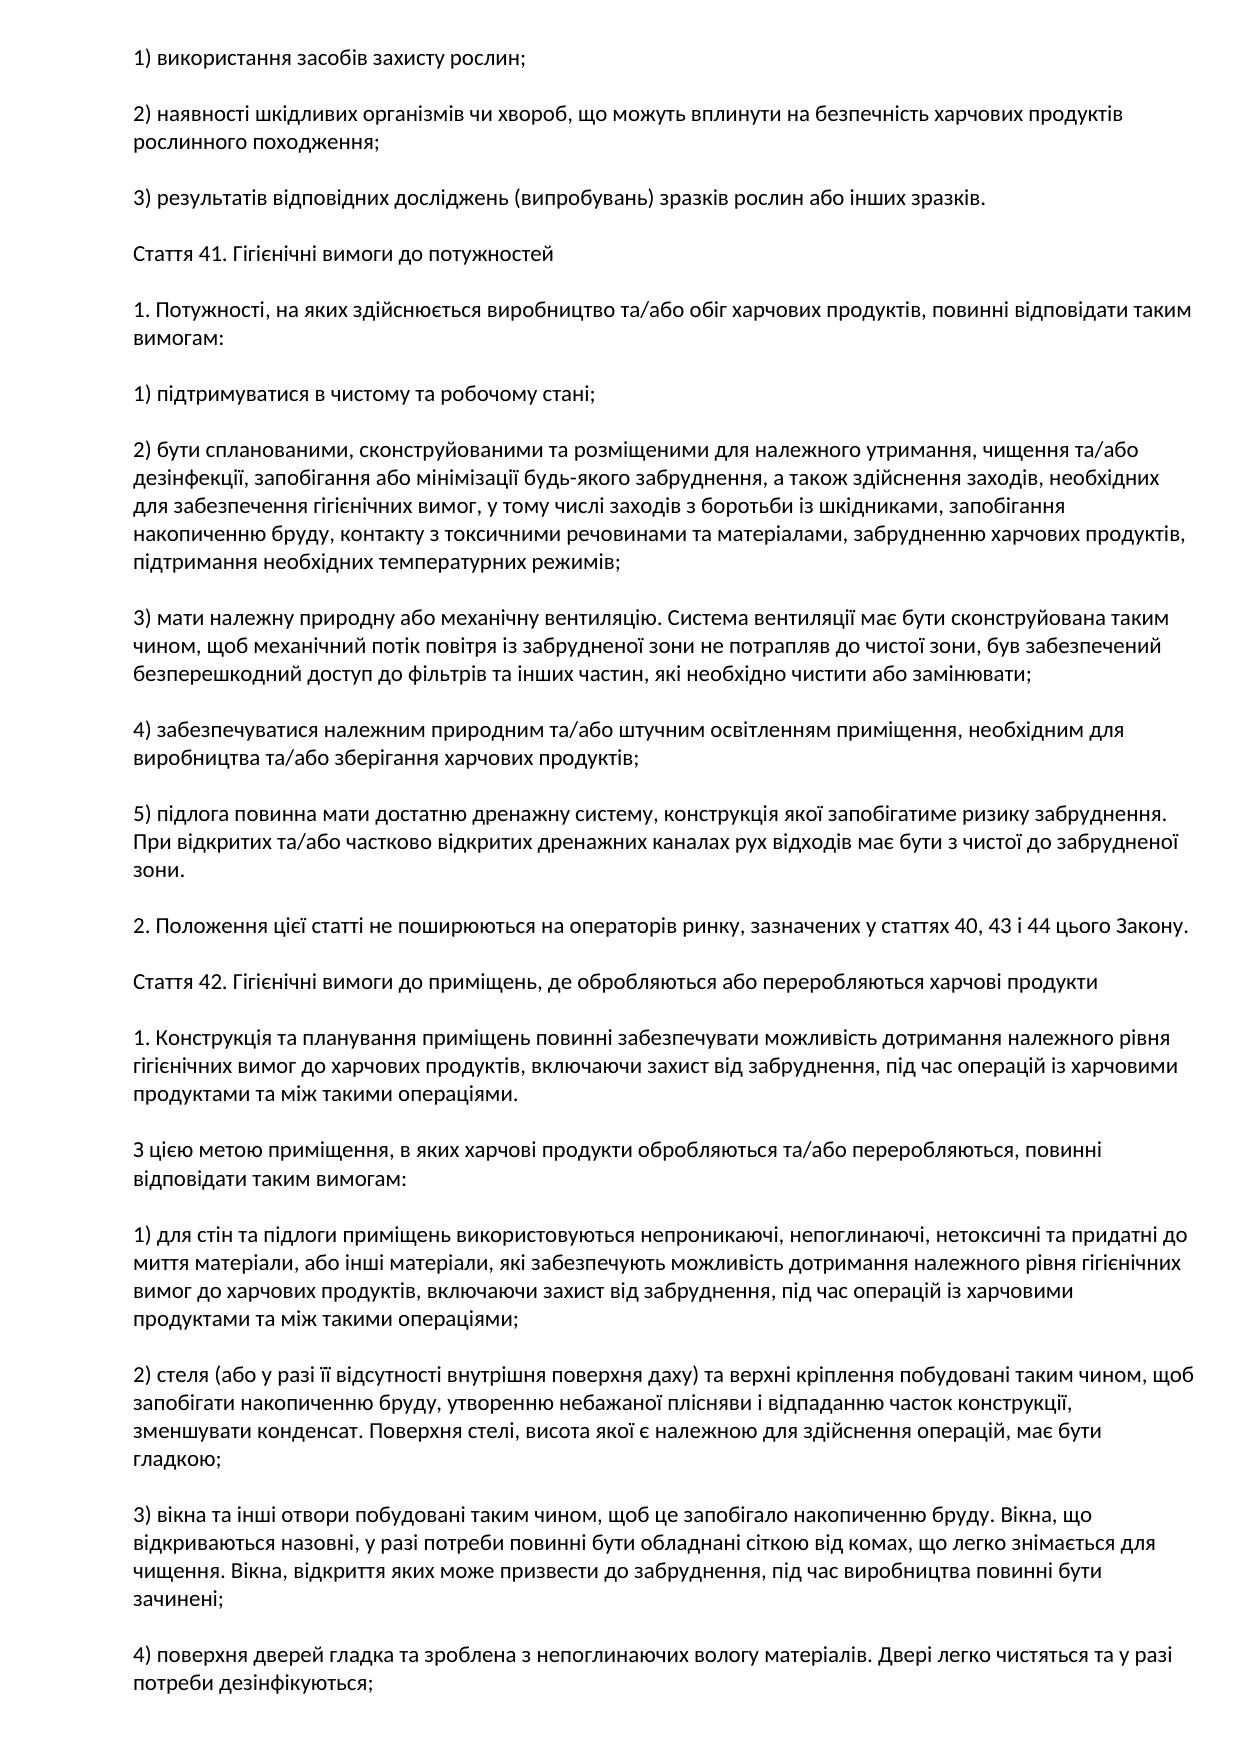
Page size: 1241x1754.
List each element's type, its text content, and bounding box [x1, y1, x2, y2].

text 1) використання засобів захисту рослин; [133, 43, 1196, 71]
text 2) наявності шкідливих організмів чи хвороб, що можуть вплинути на безпечність харчових продуктів рослинного походження; [133, 99, 1196, 155]
text 2) стеля (або у разі її відсутності внутрішня поверхня даху) та верхні кріплення побудовані таким чином, щоб запобігати накопиченню бруду, утворенню небажаної плісняви і відпаданню часток конструкції, зменшувати конденсат. Поверхня стелі, висота якої є належною для здійснення операцій, має бути гладкою; [133, 1360, 1196, 1472]
text 2. Положення цієї статті не поширюються на операторів ринку, зазначених у статтях 40, 43 і 44 цього Закону. [133, 911, 1196, 939]
text 1) для стін та підлоги приміщень використовуються непроникаючі, непоглинаючі, нетоксичні та придатні до миття матеріали, або інші матеріали, які забезпечують можливість дотримання належного рівня гігієнічних вимог до харчових продуктів, включаючи захист від забруднення, під час операцій із харчовими продуктами та між такими операціями; [133, 1220, 1196, 1332]
text 1. Конструкція та планування приміщень повинні забезпечувати можливість дотримання належного рівня гігієнічних вимог до харчових продуктів, включаючи захист від забруднення, під час операцій із харчовими продуктами та між такими операціями. [133, 1023, 1196, 1108]
text 5) підлога повинна мати достатню дренажну систему, конструкція якої запобігатиме ризику забруднення. При відкритих та/або частково відкритих дренажних каналах рух відходів має бути з чистої до забрудненої зони. [133, 799, 1196, 883]
text 1) підтримуватися в чистому та робочому стані; [133, 379, 1196, 407]
text 1. Потужності, на яких здійснюється виробництво та/або обіг харчових продуктів, повинні відповідати таким вимогам: [133, 295, 1196, 351]
text Стаття 42. Гігієнічні вимоги до приміщень, де обробляються або переробляються харчові продукти [133, 967, 1196, 996]
text 4) поверхня дверей гладка та зроблена з непоглинаючих вологу матеріалів. Двері легко чистяться та у разі потреби дезінфікуються; [133, 1640, 1196, 1696]
text 2) бути спланованими, сконструйованими та розміщеними для належного утримання, чищення та/або дезінфекції, запобігання або мінімізації будь-якого забруднення, а також здійснення заходів, необхідних для забезпечення гігієнічних вимог, у тому числі заходів з боротьби із шкідниками, запобігання накопиченню бруду, контакту з токсичними речовинами та матеріалами, забрудненню харчових продуктів, підтримання необхідних температурних режимів; [133, 435, 1196, 575]
text Стаття 41. Гігієнічні вимоги до потужностей [133, 239, 1196, 267]
text З цією метою приміщення, в яких харчові продукти обробляються та/або переробляються, повинні відповідати таким вимогам: [133, 1136, 1196, 1192]
text 3) вікна та інші отвори побудовані таким чином, щоб це запобігало накопиченню бруду. Вікна, що відкриваються назовні, у разі потреби повинні бути обладнані сіткою від комах, що легко знімається для чищення. Вікна, відкриття яких може призвести до забруднення, під час виробництва повинні бути зачинені; [133, 1500, 1196, 1612]
text 3) результатів відповідних досліджень (випробувань) зразків рослин або інших зразків. [133, 183, 1196, 211]
text 3) мати належну природну або механічну вентиляцію. Система вентиляції має бути сконструйована таким чином, щоб механічний потік повітря із забрудненої зони не потрапляв до чистої зони, був забезпечений безперешкодний доступ до фільтрів та інших частин, які необхідно чистити або замінювати; [133, 603, 1196, 687]
text 4) забезпечуватися належним природним та/або штучним освітленням приміщення, необхідним для виробництва та/або зберігання харчових продуктів; [133, 715, 1196, 771]
